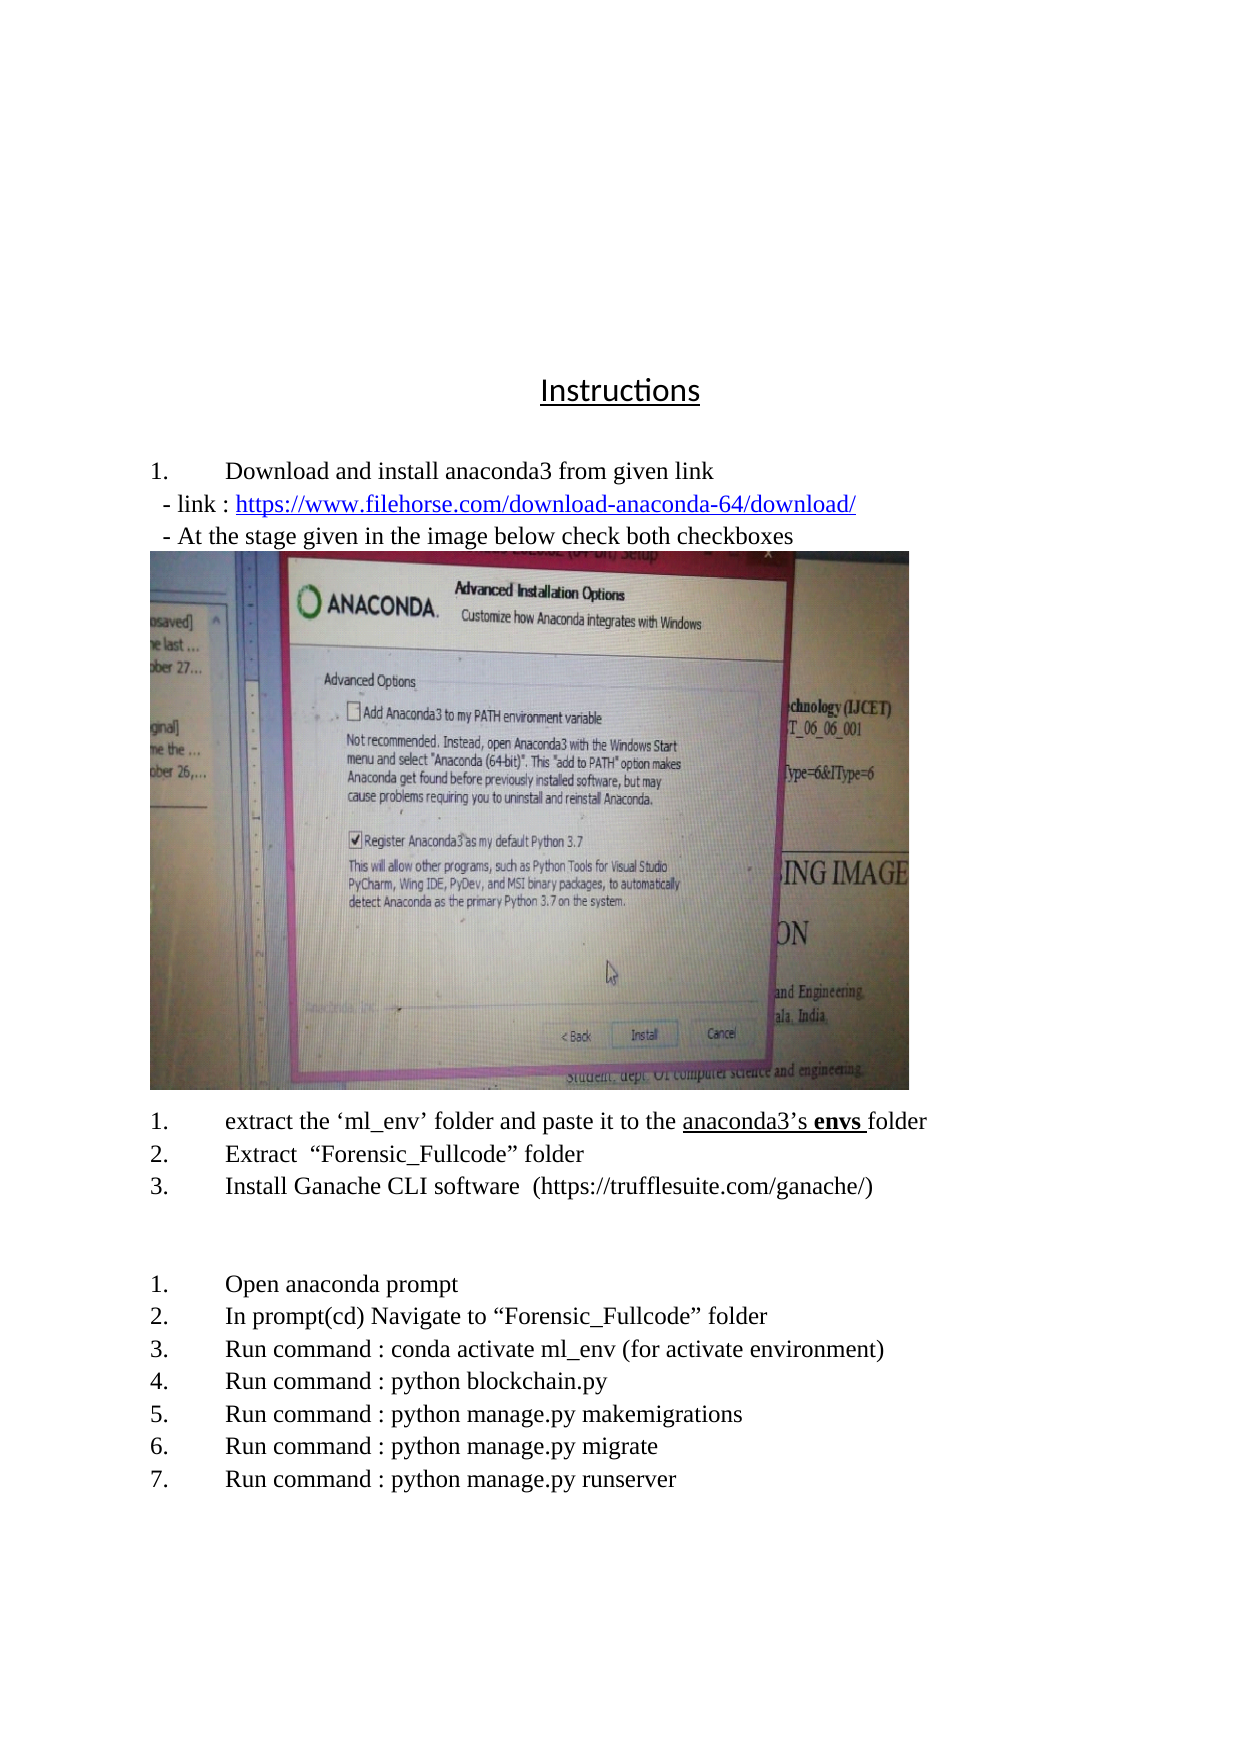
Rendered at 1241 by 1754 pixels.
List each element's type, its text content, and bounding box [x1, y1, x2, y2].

text Instructions [150, 357, 1090, 422]
list Run command : python manage.py migrate [150, 1429, 1090, 1462]
list Download and install anaconda3 from given link [150, 454, 1090, 487]
list Open anaconda prompt [150, 1267, 1090, 1299]
list Extract “Forensic_Fullcode” folder [150, 1137, 1090, 1169]
list Run command : python manage.py runserver [150, 1462, 1090, 1494]
text - At the stage given in the image below check both checkboxes [150, 519, 1090, 552]
list Run command : python blockchain.py [150, 1364, 1090, 1397]
list Run command : conda activate ml_env (for activate environment) [150, 1332, 1090, 1364]
list In prompt(cd) Navigate to “Forensic_Fullcode” folder [150, 1299, 1090, 1332]
list Run command : python manage.py makemigrations [150, 1397, 1090, 1429]
list Install Ganache CLI software (https://trufflesuite.com/ganache/) [150, 1169, 1090, 1202]
list extract the ‘ml_env’ folder and paste it to the anaconda3’s envs folder [150, 1104, 1090, 1137]
text - link : https://www.filehorse.com/download-anaconda-64/download/ [150, 487, 1090, 519]
